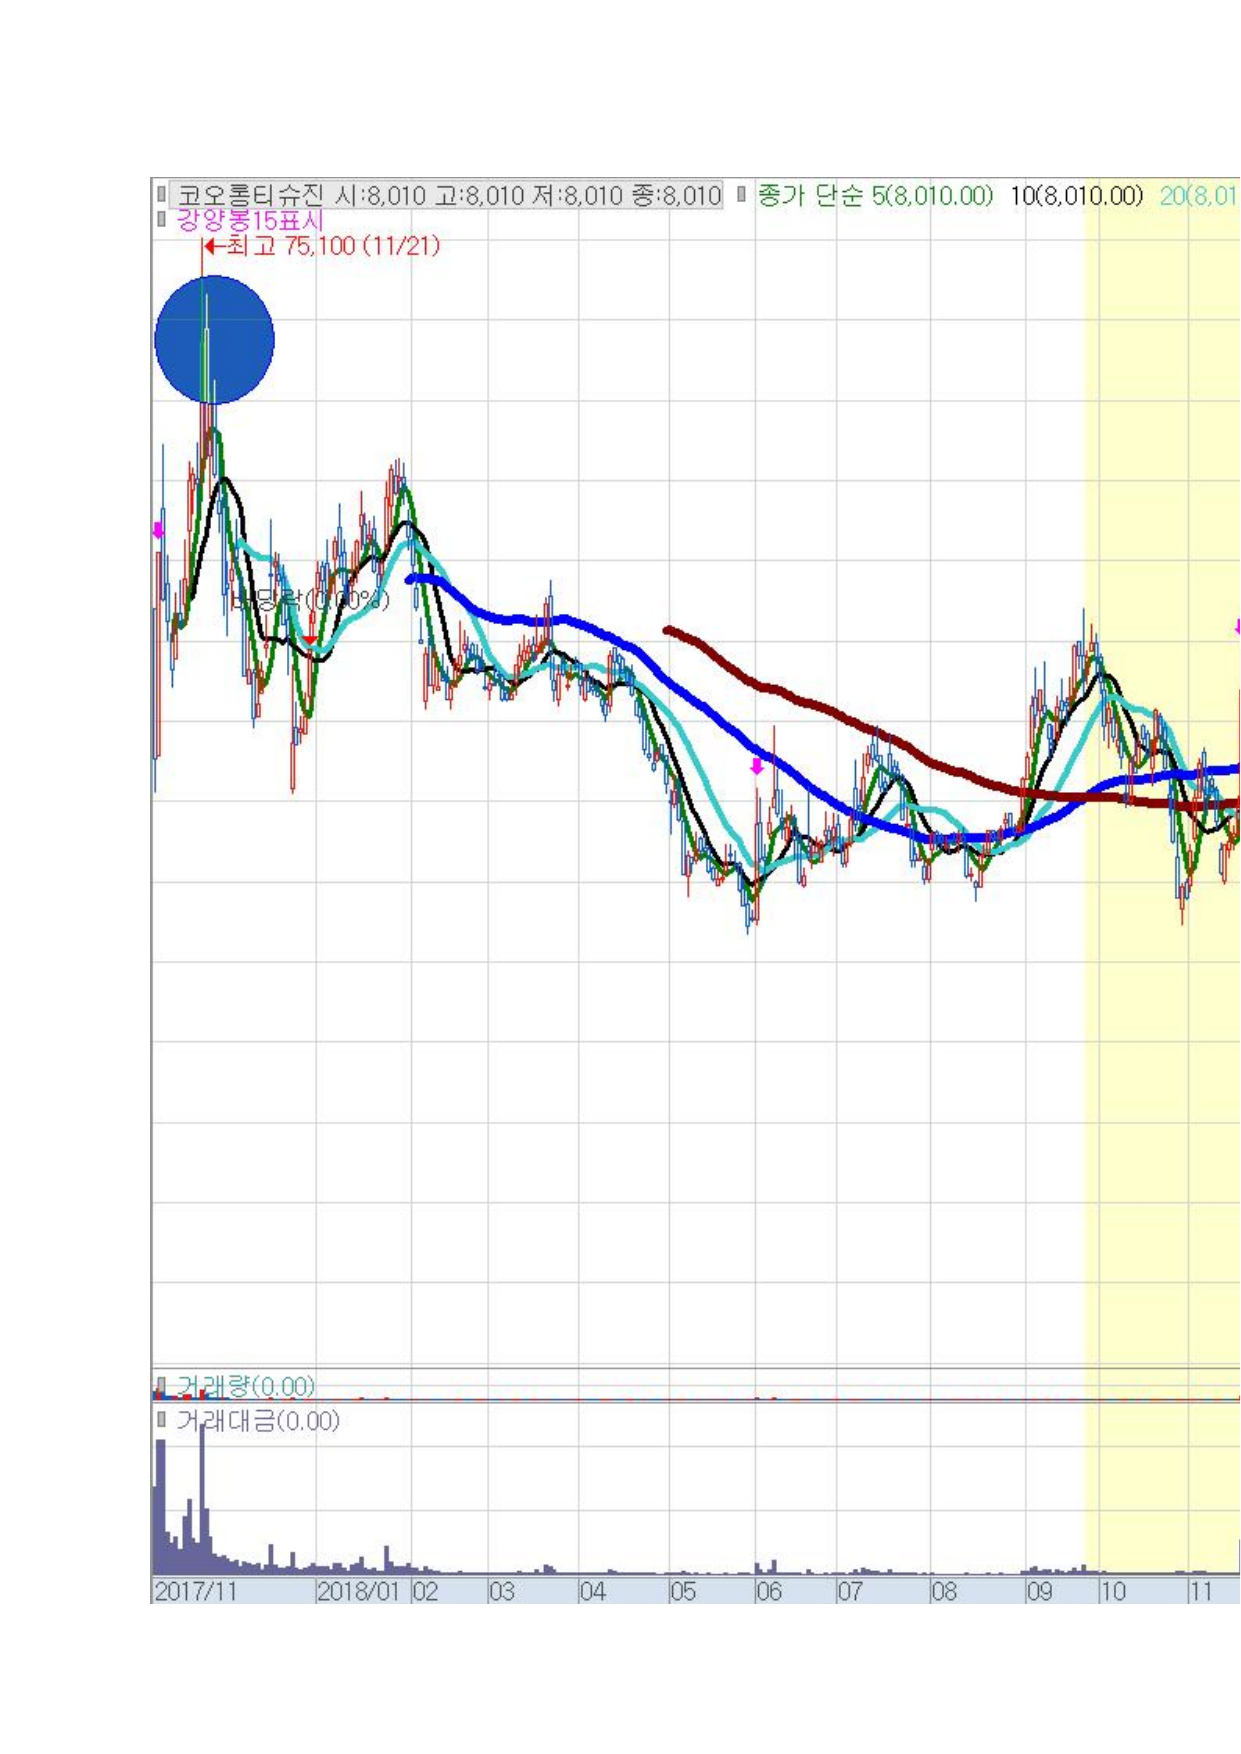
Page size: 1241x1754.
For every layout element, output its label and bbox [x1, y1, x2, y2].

picture [150, 177, 1241, 1604]
